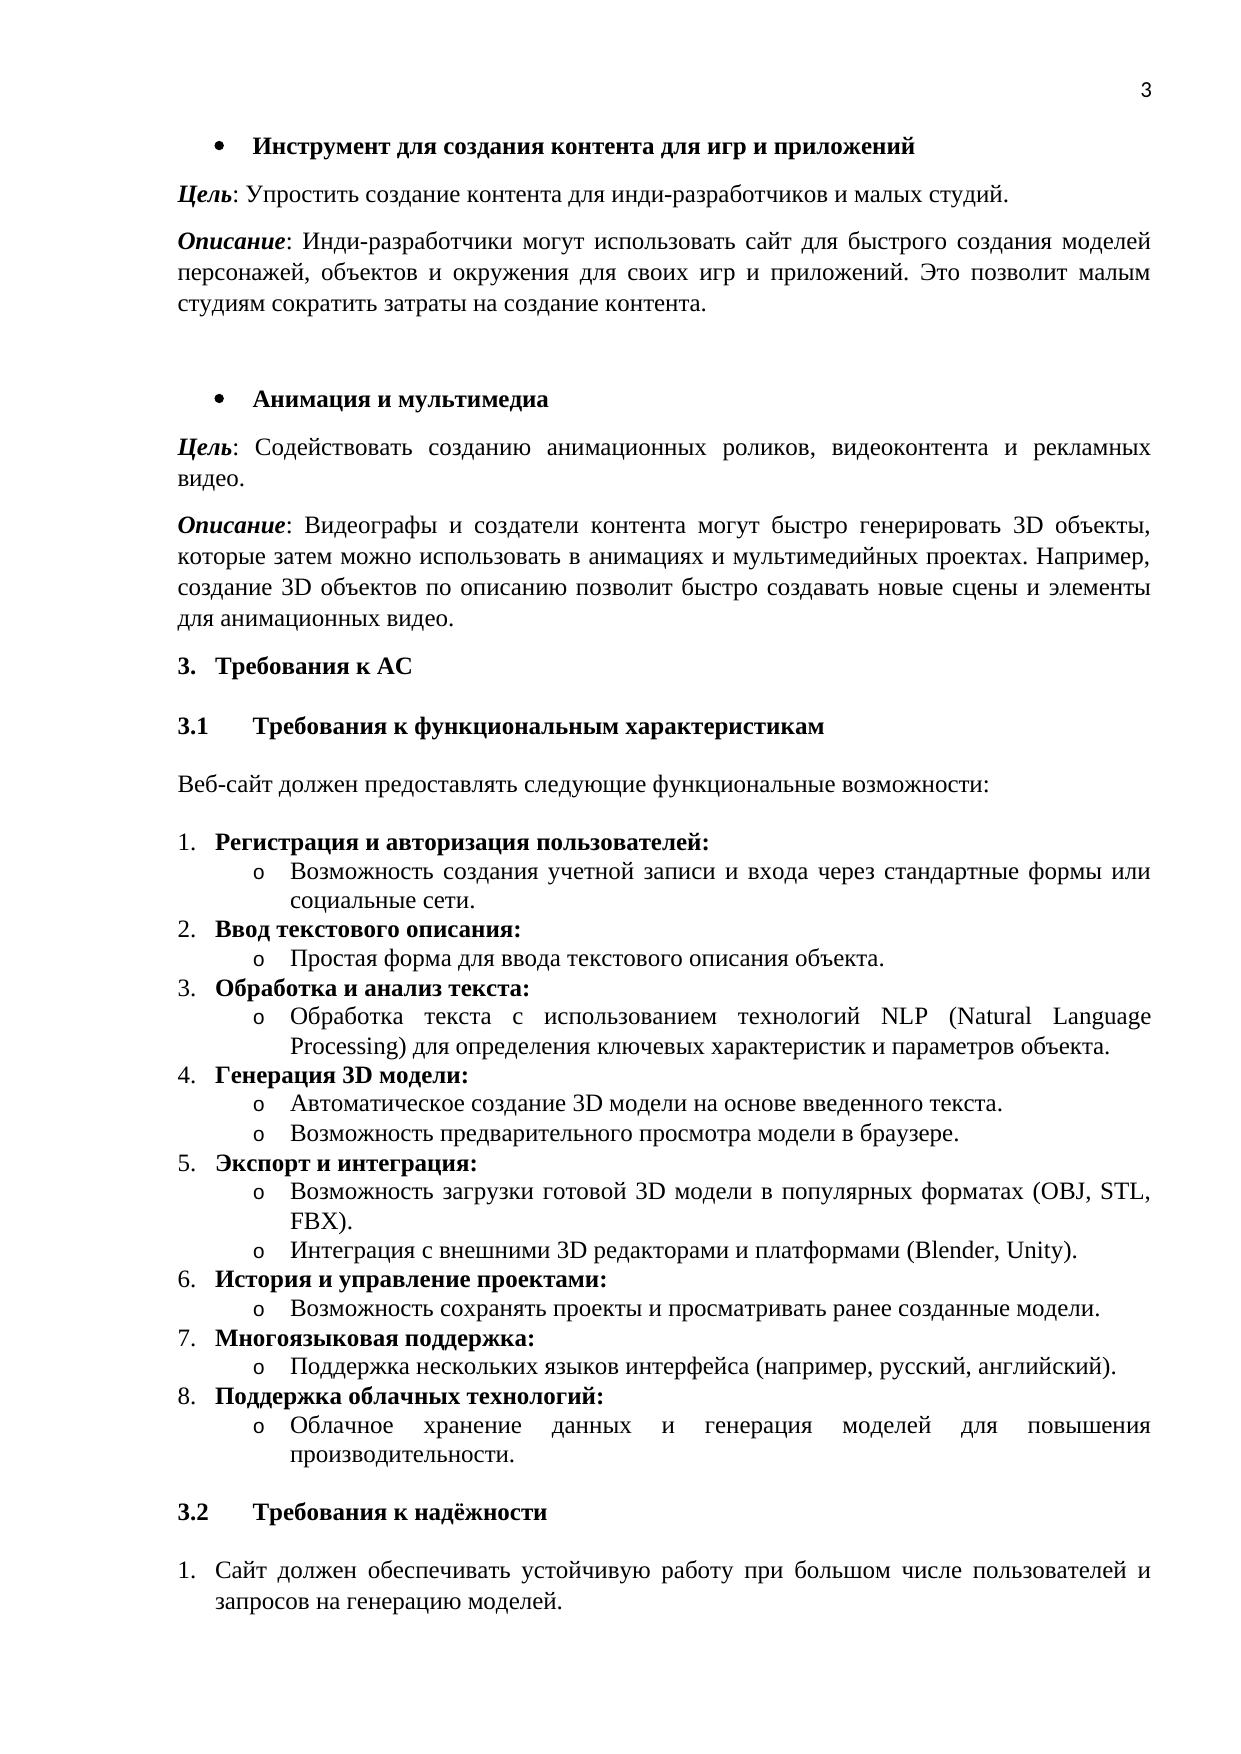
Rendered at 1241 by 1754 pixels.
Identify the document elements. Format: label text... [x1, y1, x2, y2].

list Поддержка нескольких языков интерфейса (например, русский, английский). [252, 1399, 1152, 1429]
list Инструмент для создания контента для игр и приложений [215, 179, 1152, 207]
text Веб-сайт должен предоставлять следующие функциональные возможности: [177, 817, 1152, 846]
text Описание: Видеографы и создатели контента могут быстро генерировать 3D объекты, которые затем можно использовать в анимациях и мультимедийных проектах. Например, создание 3D объектов по описанию позволит быстро создавать новые сцены и элементы для анимационных видео. [177, 558, 1152, 680]
list Анимация и мультимедиа [215, 432, 1152, 460]
list Обработка и анализ текста: [177, 1020, 1152, 1049]
list Возможность загрузки готовой 3D модели в популярных форматах (OBJ, STL, FBX). [252, 1224, 1152, 1282]
list Возможность сохранять проекты и просматривать ранее созданные модели. [252, 1341, 1152, 1370]
list Экспорт и интеграция: [177, 1195, 1152, 1224]
list Автоматическое создание 3D модели на основе введенного текста. [252, 1136, 1152, 1166]
list История и управление проектами: [177, 1312, 1152, 1341]
list Возможность предварительного просмотра модели в браузере. [252, 1166, 1152, 1195]
subtitle Требования к надёжности [177, 1545, 1152, 1574]
text Описание: Инди-разработчики могут использовать сайт для быстрого создания моделей персонажей, объектов и окружения для своих игр и приложений. Это позволит малым студиям сократить затраты на создание контента. [177, 274, 1152, 365]
text Цель: Упростить создание контента для инди-разработчиков и малых студий. [177, 226, 1152, 255]
subtitle Требования к функциональным характеристикам [177, 759, 1152, 788]
list Обработка текста с использованием технологий NLP (Natural Language Processing) для определения ключевых характеристик и параметров объекта. [252, 1049, 1152, 1107]
list Ввод текстового описания: [177, 962, 1152, 991]
list Простая форма для ввода текстового описания объекта. [252, 991, 1152, 1020]
list Интеграция с внешними 3D редакторами и платформами (Blender, Unity). [252, 1282, 1152, 1312]
list Регистрация и авторизация пользователей: [177, 875, 1152, 904]
text Цель: Содействовать созданию анимационных роликов, видеоконтента и рекламных видео. [177, 479, 1152, 539]
list Многоязыковая поддержка: [177, 1370, 1152, 1399]
list Генерация 3D модели: [177, 1107, 1152, 1136]
list Облачное хранение данных и генерация моделей для повышения производительности. [252, 1457, 1152, 1516]
list Требования к АС [177, 699, 1152, 728]
list Возможность создания учетной записи и входа через стандартные формы или социальные сети. [252, 904, 1152, 962]
list Поддержка облачных технологий: [177, 1429, 1152, 1457]
